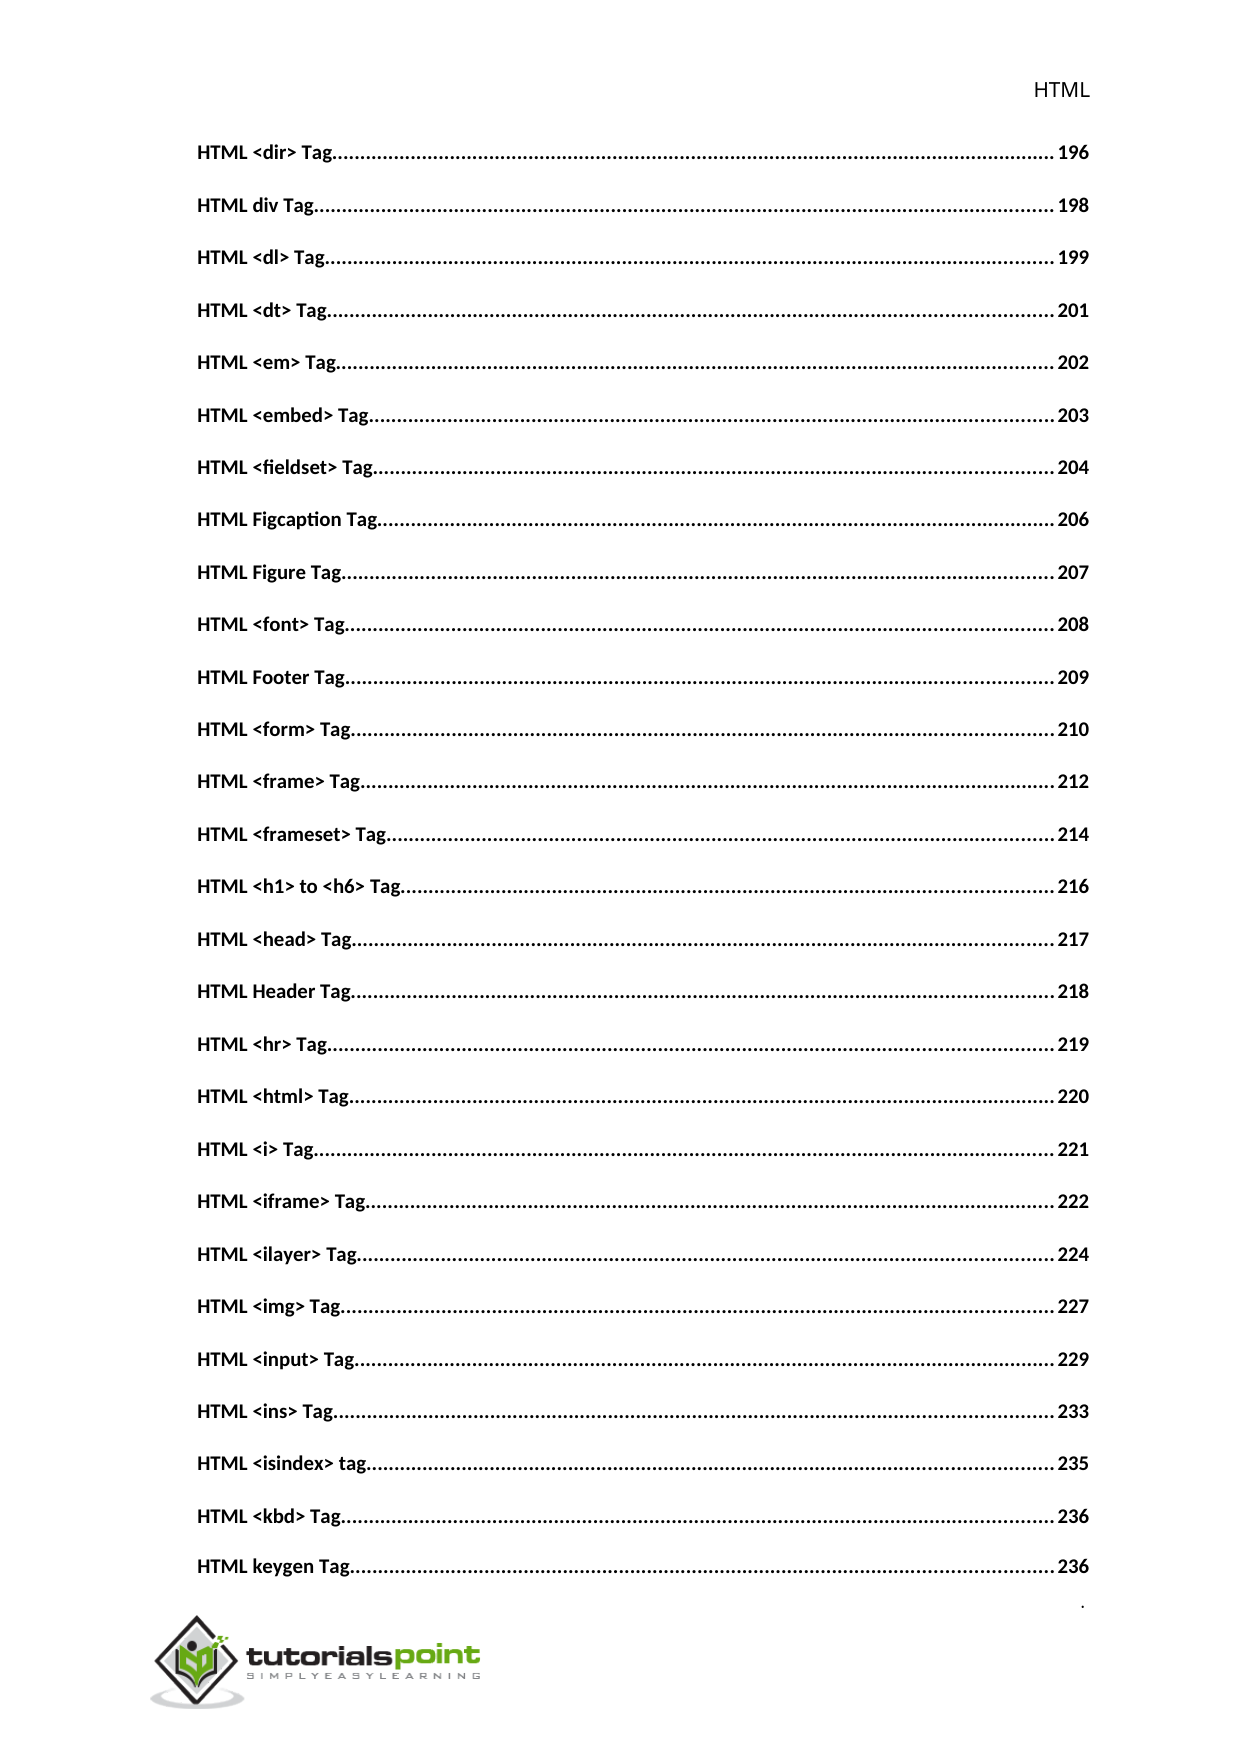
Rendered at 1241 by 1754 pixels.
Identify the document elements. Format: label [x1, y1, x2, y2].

picture [150, 1615, 481, 1709]
